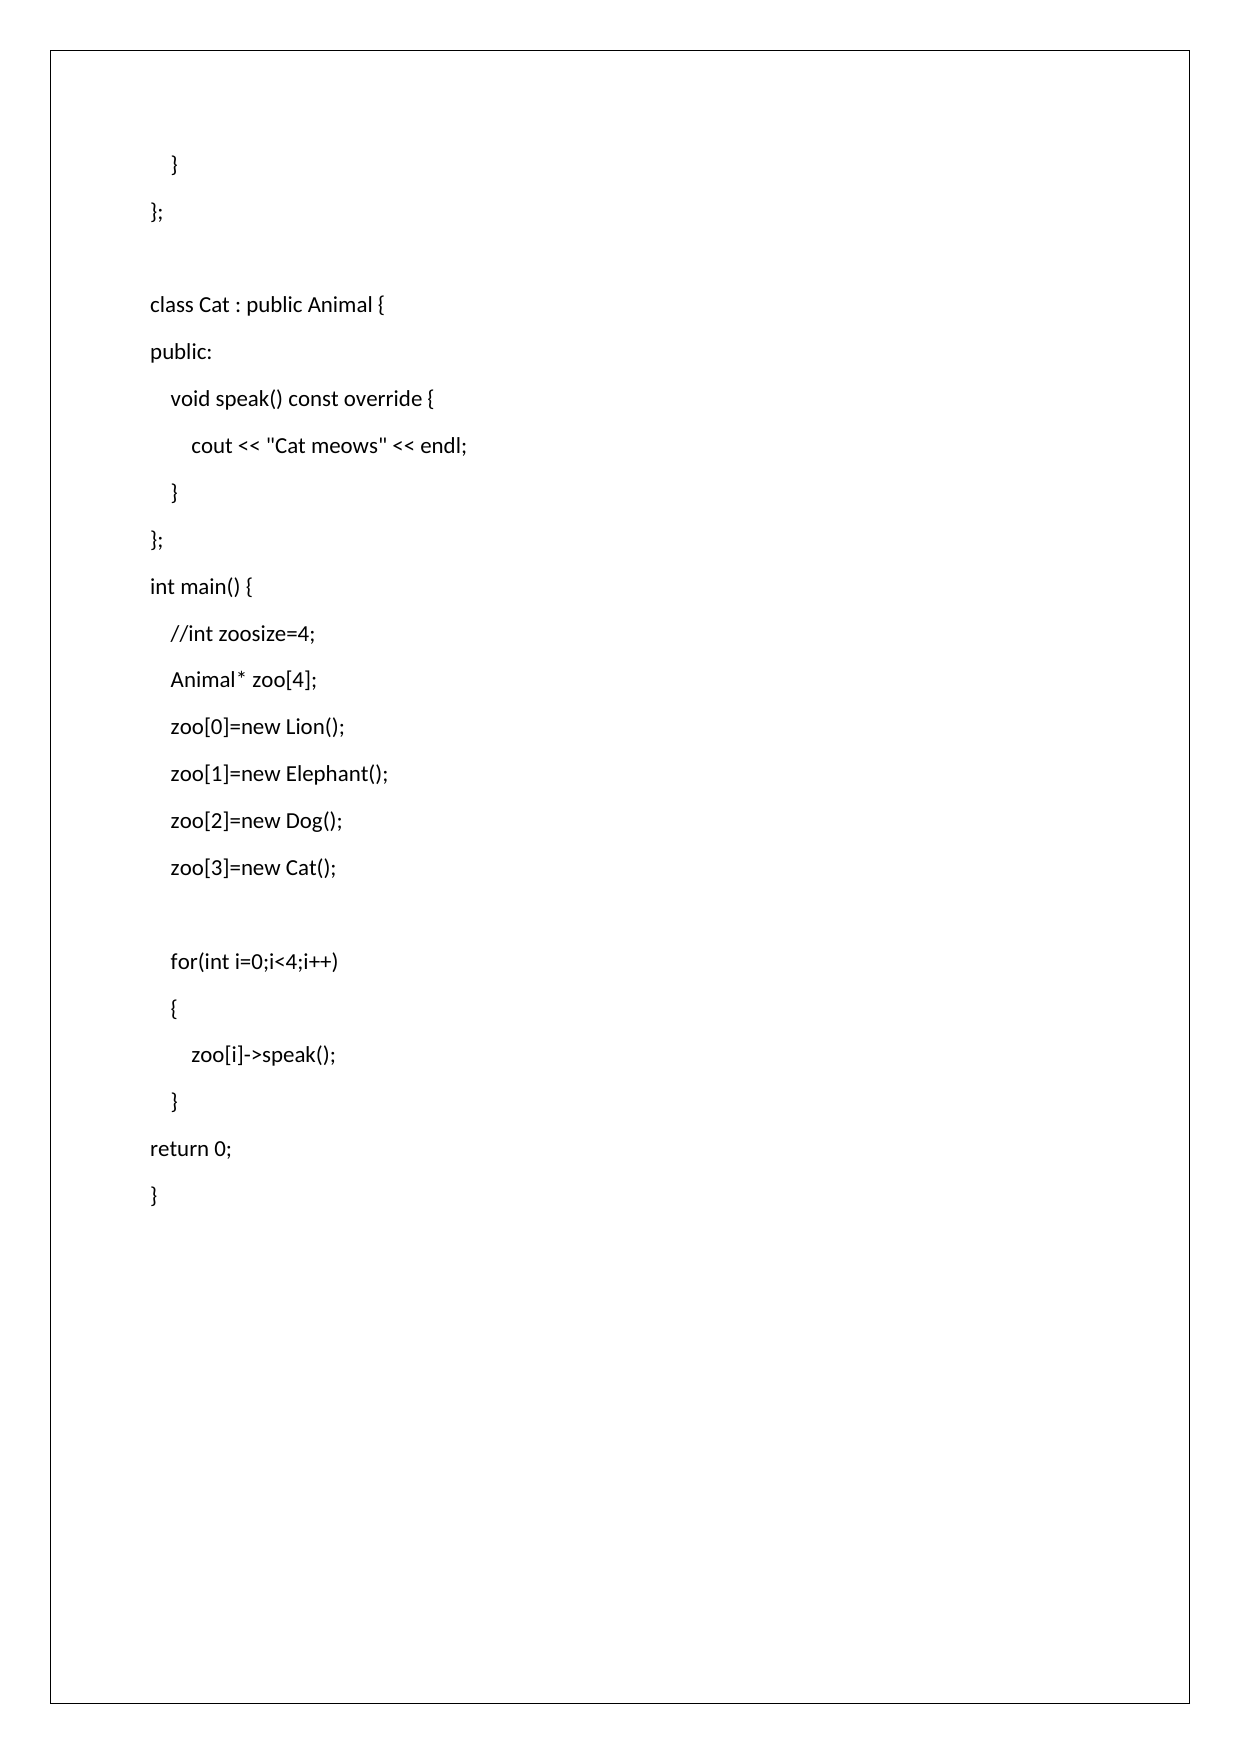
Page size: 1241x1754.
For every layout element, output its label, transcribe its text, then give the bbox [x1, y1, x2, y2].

text Animal* zoo[4]; [150, 666, 1090, 694]
text zoo[i]->speak(); [150, 1041, 1090, 1069]
text } [150, 1087, 1090, 1116]
text zoo[2]=new Dog(); [150, 806, 1090, 834]
text //int zoosize=4; [150, 619, 1090, 647]
text }; [150, 197, 1090, 225]
text } [150, 478, 1090, 506]
text }; [150, 525, 1090, 553]
text for(int i=0;i<4;i++) [150, 947, 1090, 975]
text } [150, 1181, 1090, 1209]
text class Cat : public Animal { [150, 291, 1090, 319]
text cout << "Cat meows" << endl; [150, 431, 1090, 459]
text public: [150, 337, 1090, 366]
text } [150, 150, 1090, 178]
text zoo[0]=new Lion(); [150, 712, 1090, 741]
text { [150, 994, 1090, 1022]
text void speak() const override { [150, 384, 1090, 412]
text zoo[1]=new Elephant(); [150, 759, 1090, 787]
text int main() { [150, 572, 1090, 600]
text zoo[3]=new Cat(); [150, 853, 1090, 881]
text return 0; [150, 1134, 1090, 1162]
